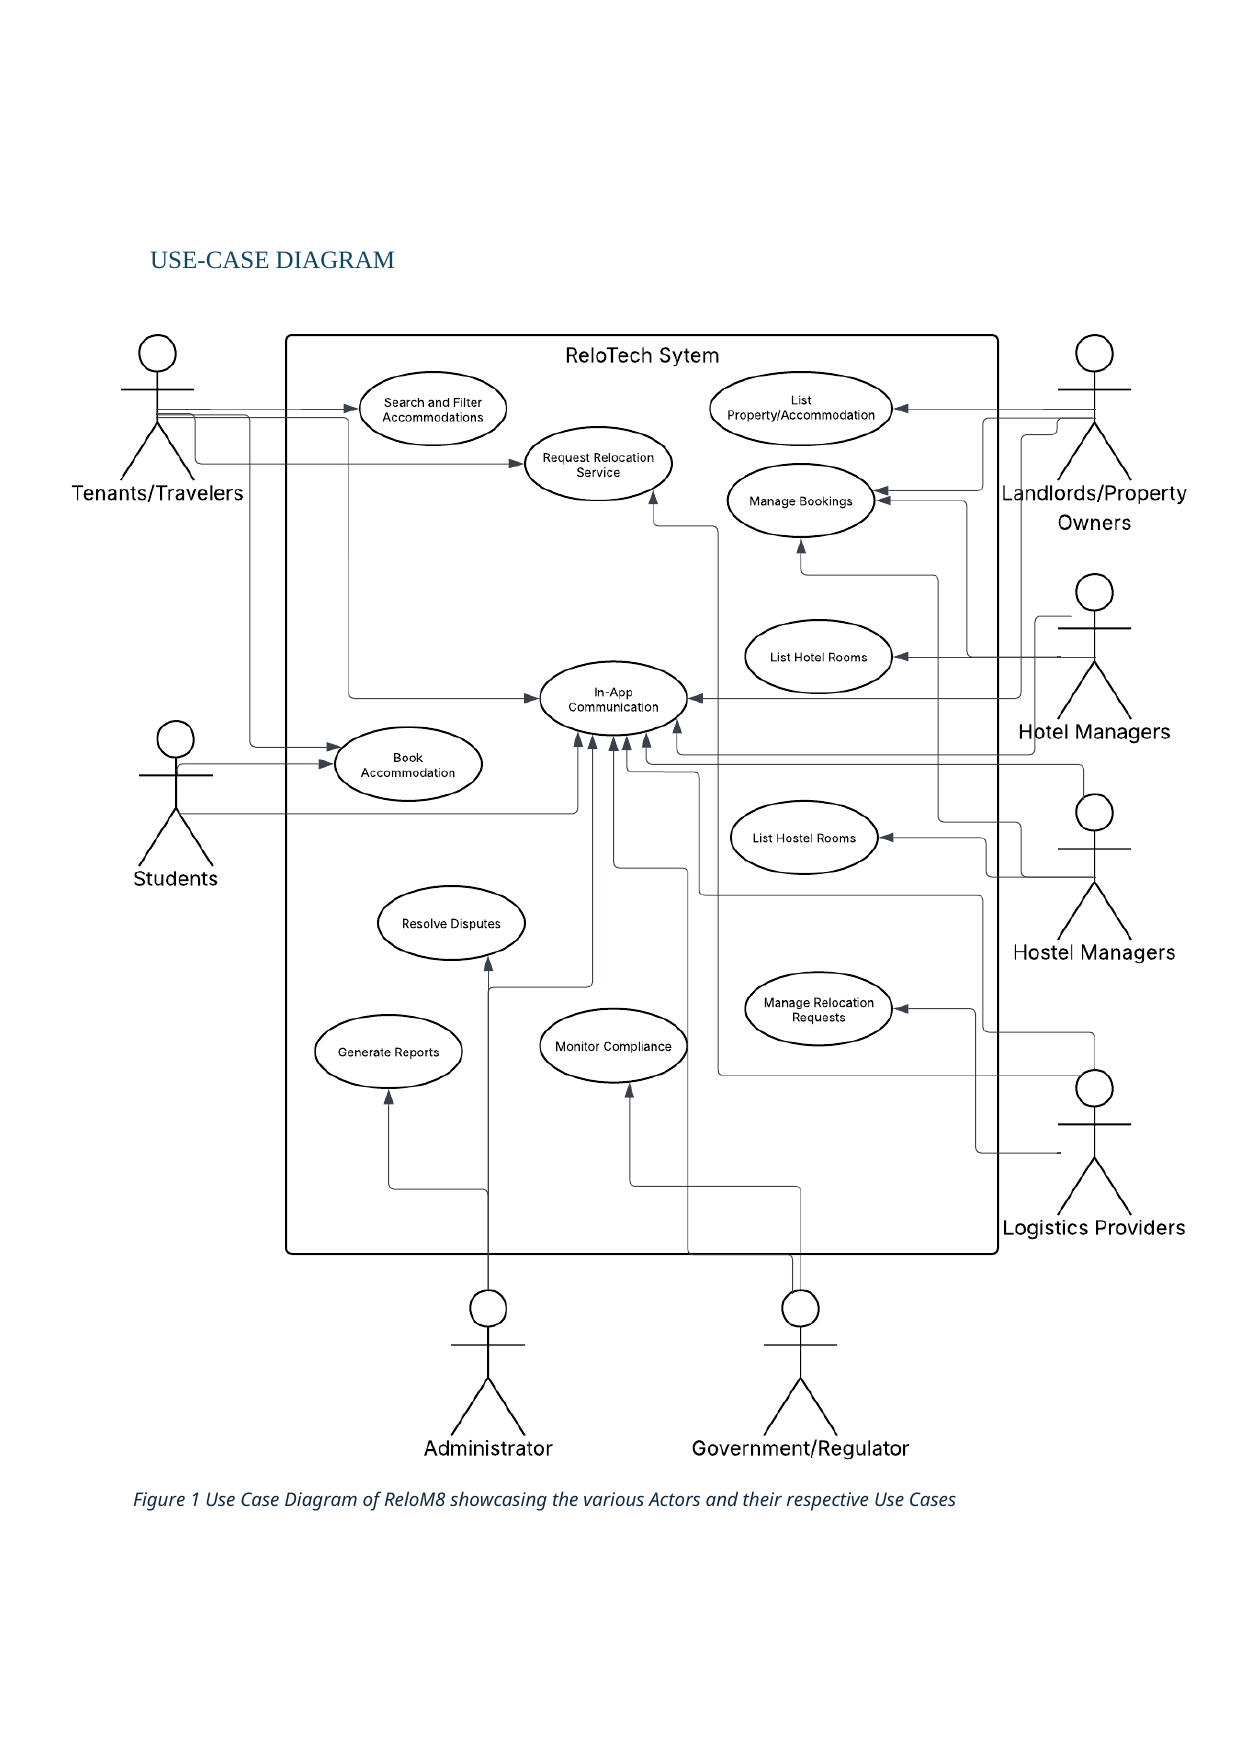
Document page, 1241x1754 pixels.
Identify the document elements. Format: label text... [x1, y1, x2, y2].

picture [10, 298, 1240, 1492]
text USE-CASE DIAGRAM [150, 245, 1090, 274]
